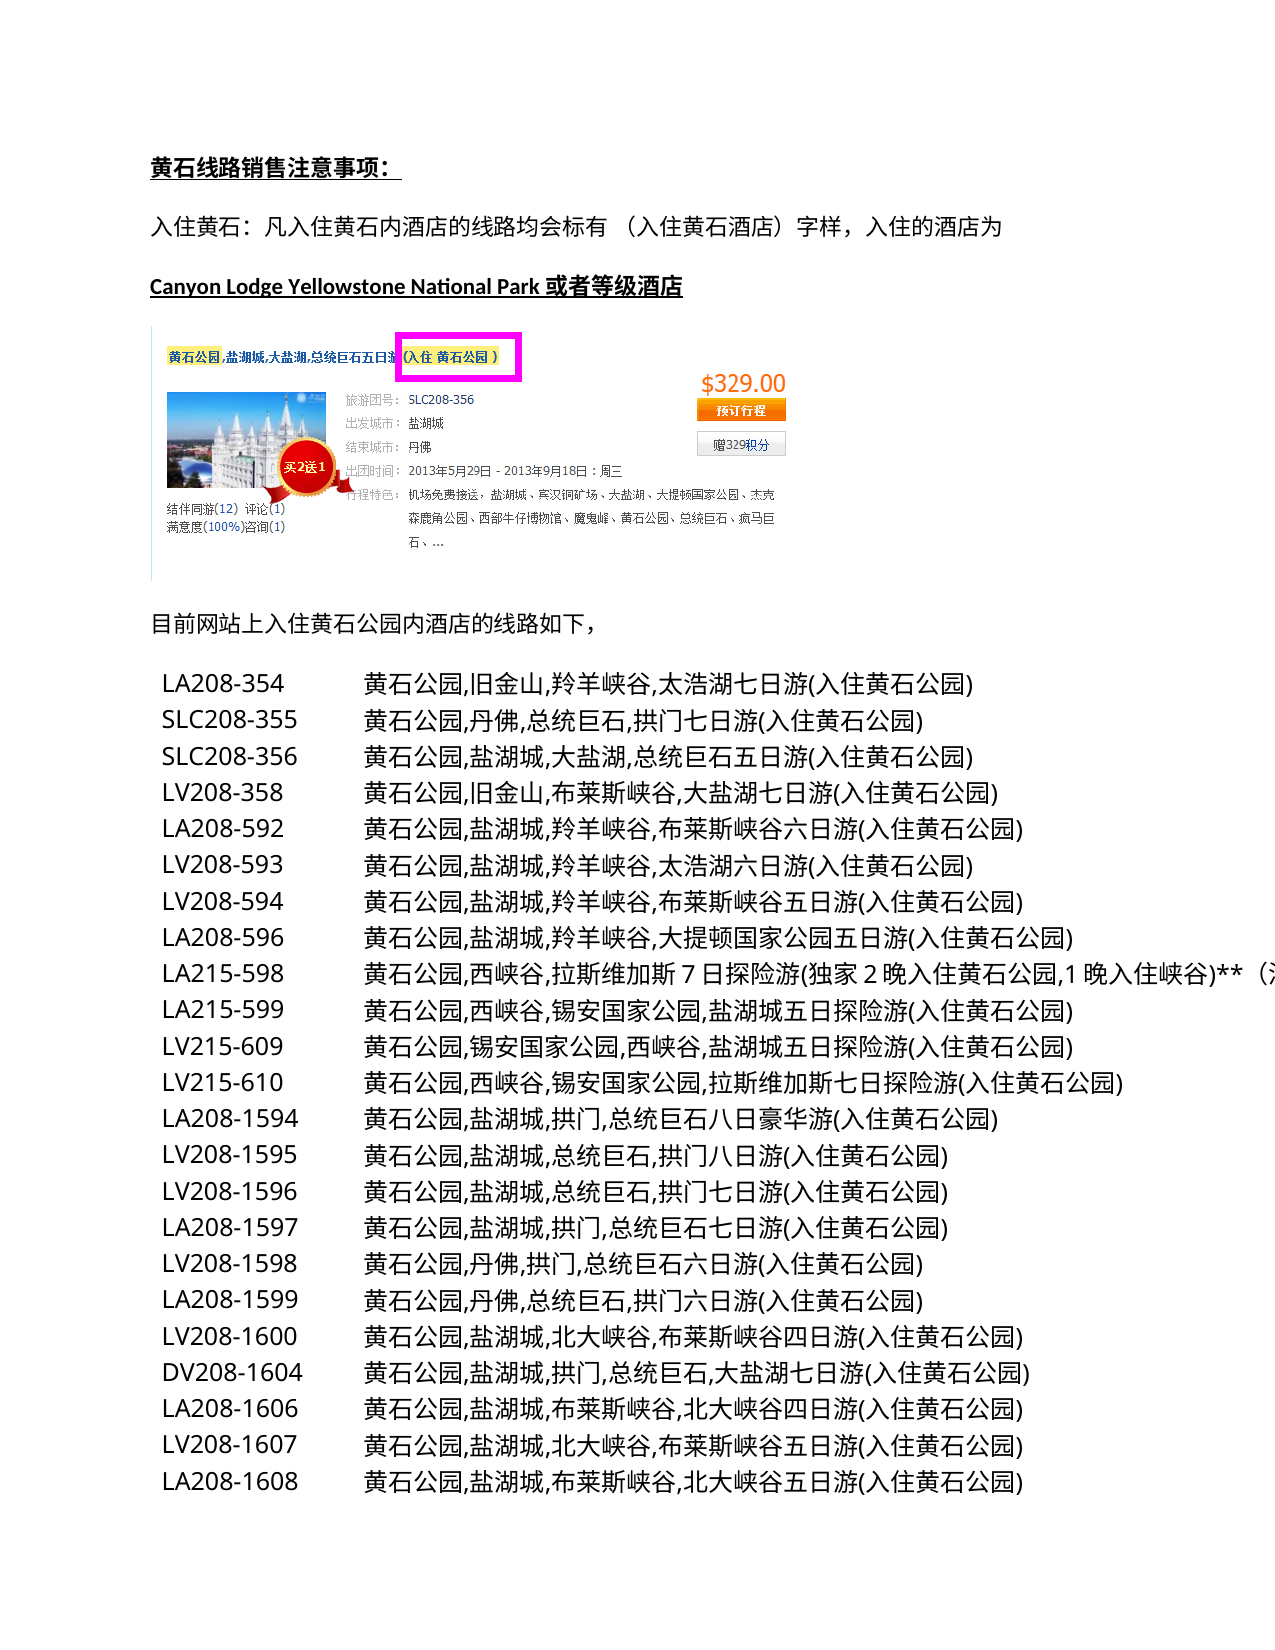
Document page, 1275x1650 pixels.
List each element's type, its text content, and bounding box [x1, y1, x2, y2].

table_cell 黄石公园,丹佛,总统巨石,拱门七日游(入住黄石公园) [352, 701, 1275, 737]
table_cell LV208-1600 [150, 1317, 352, 1353]
table_cell LA215-599 [150, 991, 352, 1027]
table_cell 黄石公园,西峡谷,锡安国家公园,拉斯维加斯七日探险游(入住黄石公园) [352, 1064, 1275, 1100]
table_cell 黄石公园,西峡谷,拉斯维加斯7日探险游(独家2晚入住黄石公园,1晚入住峡谷)**（洛杉矶出发，拉斯维加斯或洛杉矶结束）** [352, 955, 1275, 991]
table_cell 黄石公园,盐湖城,总统巨石,拱门七日游(入住黄石公园) [352, 1172, 1275, 1208]
table_cell LA208-592 [150, 810, 352, 846]
table_cell 黄石公园,盐湖城,拱门,总统巨石七日游(入住黄石公园) [352, 1209, 1275, 1245]
table_cell DV208-1604 [150, 1354, 352, 1390]
table_cell 黄石公园,锡安国家公园,西峡谷,盐湖城五日探险游(入住黄石公园) [352, 1027, 1275, 1063]
table_cell SLC208-355 [150, 701, 352, 737]
text Canyon Lodge Yellowstone National Park 或者等级酒店 [150, 268, 1125, 301]
text 目前网站上入住黄石公园内酒店的线路如下， [150, 606, 1125, 639]
table_cell LV215-609 [150, 1027, 352, 1063]
table_cell LV208-1607 [150, 1426, 352, 1462]
table_cell 黄石公园,盐湖城,北大峡谷,布莱斯峡谷四日游(入住黄石公园) [352, 1317, 1275, 1353]
table_cell LV208-1596 [150, 1172, 352, 1208]
table_header 黄石公园,旧金山,羚羊峡谷,太浩湖七日游(入住黄石公园) [352, 665, 1275, 701]
table_cell LA208-1594 [150, 1100, 352, 1136]
table_cell LV208-593 [150, 846, 352, 882]
table_cell SLC208-356 [150, 737, 352, 773]
table_cell 黄石公园,盐湖城,羚羊峡谷,布莱斯峡谷五日游(入住黄石公园) [352, 882, 1275, 918]
table_cell 黄石公园,丹佛,拱门,总统巨石六日游(入住黄石公园) [352, 1245, 1275, 1281]
table_cell LV208-1595 [150, 1136, 352, 1172]
table_cell LV208-358 [150, 774, 352, 810]
table_cell 黄石公园,盐湖城,羚羊峡谷,布莱斯峡谷六日游(入住黄石公园) [352, 810, 1275, 846]
table_cell 黄石公园,盐湖城,北大峡谷,布莱斯峡谷五日游(入住黄石公园) [352, 1426, 1275, 1462]
table_cell LA208-596 [150, 919, 352, 955]
text 黄石线路销售注意事项： [150, 150, 1125, 183]
table_cell 黄石公园,盐湖城,布莱斯峡谷,北大峡谷五日游(入住黄石公园) [352, 1462, 1275, 1498]
table_cell LA208-1597 [150, 1209, 352, 1245]
table_cell LA208-1606 [150, 1390, 352, 1426]
table_cell LV215-610 [150, 1064, 352, 1100]
table_cell 黄石公园,西峡谷,锡安国家公园,盐湖城五日探险游(入住黄石公园) [352, 991, 1275, 1027]
table_cell LV208-594 [150, 882, 352, 918]
table_cell 黄石公园,盐湖城,羚羊峡谷,大提顿国家公园五日游(入住黄石公园) [352, 919, 1275, 955]
table_header LA208-354 [150, 665, 352, 701]
table_cell 黄石公园,旧金山,布莱斯峡谷,大盐湖七日游(入住黄石公园) [352, 774, 1275, 810]
table_cell 黄石公园,盐湖城,布莱斯峡谷,北大峡谷四日游(入住黄石公园) [352, 1390, 1275, 1426]
table_cell LA215-598 [150, 955, 352, 991]
table_cell LA208-1599 [150, 1281, 352, 1317]
text 入住黄石：凡入住黄石内酒店的线路均会标有 （入住黄石酒店）字样，入住的酒店为 [150, 209, 1125, 242]
table_cell 黄石公园,盐湖城,大盐湖,总统巨石五日游(入住黄石公园) [352, 737, 1275, 773]
table_cell 黄石公园,盐湖城,拱门,总统巨石八日豪华游(入住黄石公园) [352, 1100, 1275, 1136]
table_cell 黄石公园,盐湖城,总统巨石,拱门八日游(入住黄石公园) [352, 1136, 1275, 1172]
table_cell LA208-1608 [150, 1462, 352, 1498]
table_cell LV208-1598 [150, 1245, 352, 1281]
table_cell 黄石公园,盐湖城,羚羊峡谷,太浩湖六日游(入住黄石公园) [352, 846, 1275, 882]
table_cell 黄石公园,丹佛,总统巨石,拱门六日游(入住黄石公园) [352, 1281, 1275, 1317]
table_cell 黄石公园,盐湖城,拱门,总统巨石,大盐湖七日游(入住黄石公园) [352, 1354, 1275, 1390]
picture [150, 326, 800, 581]
